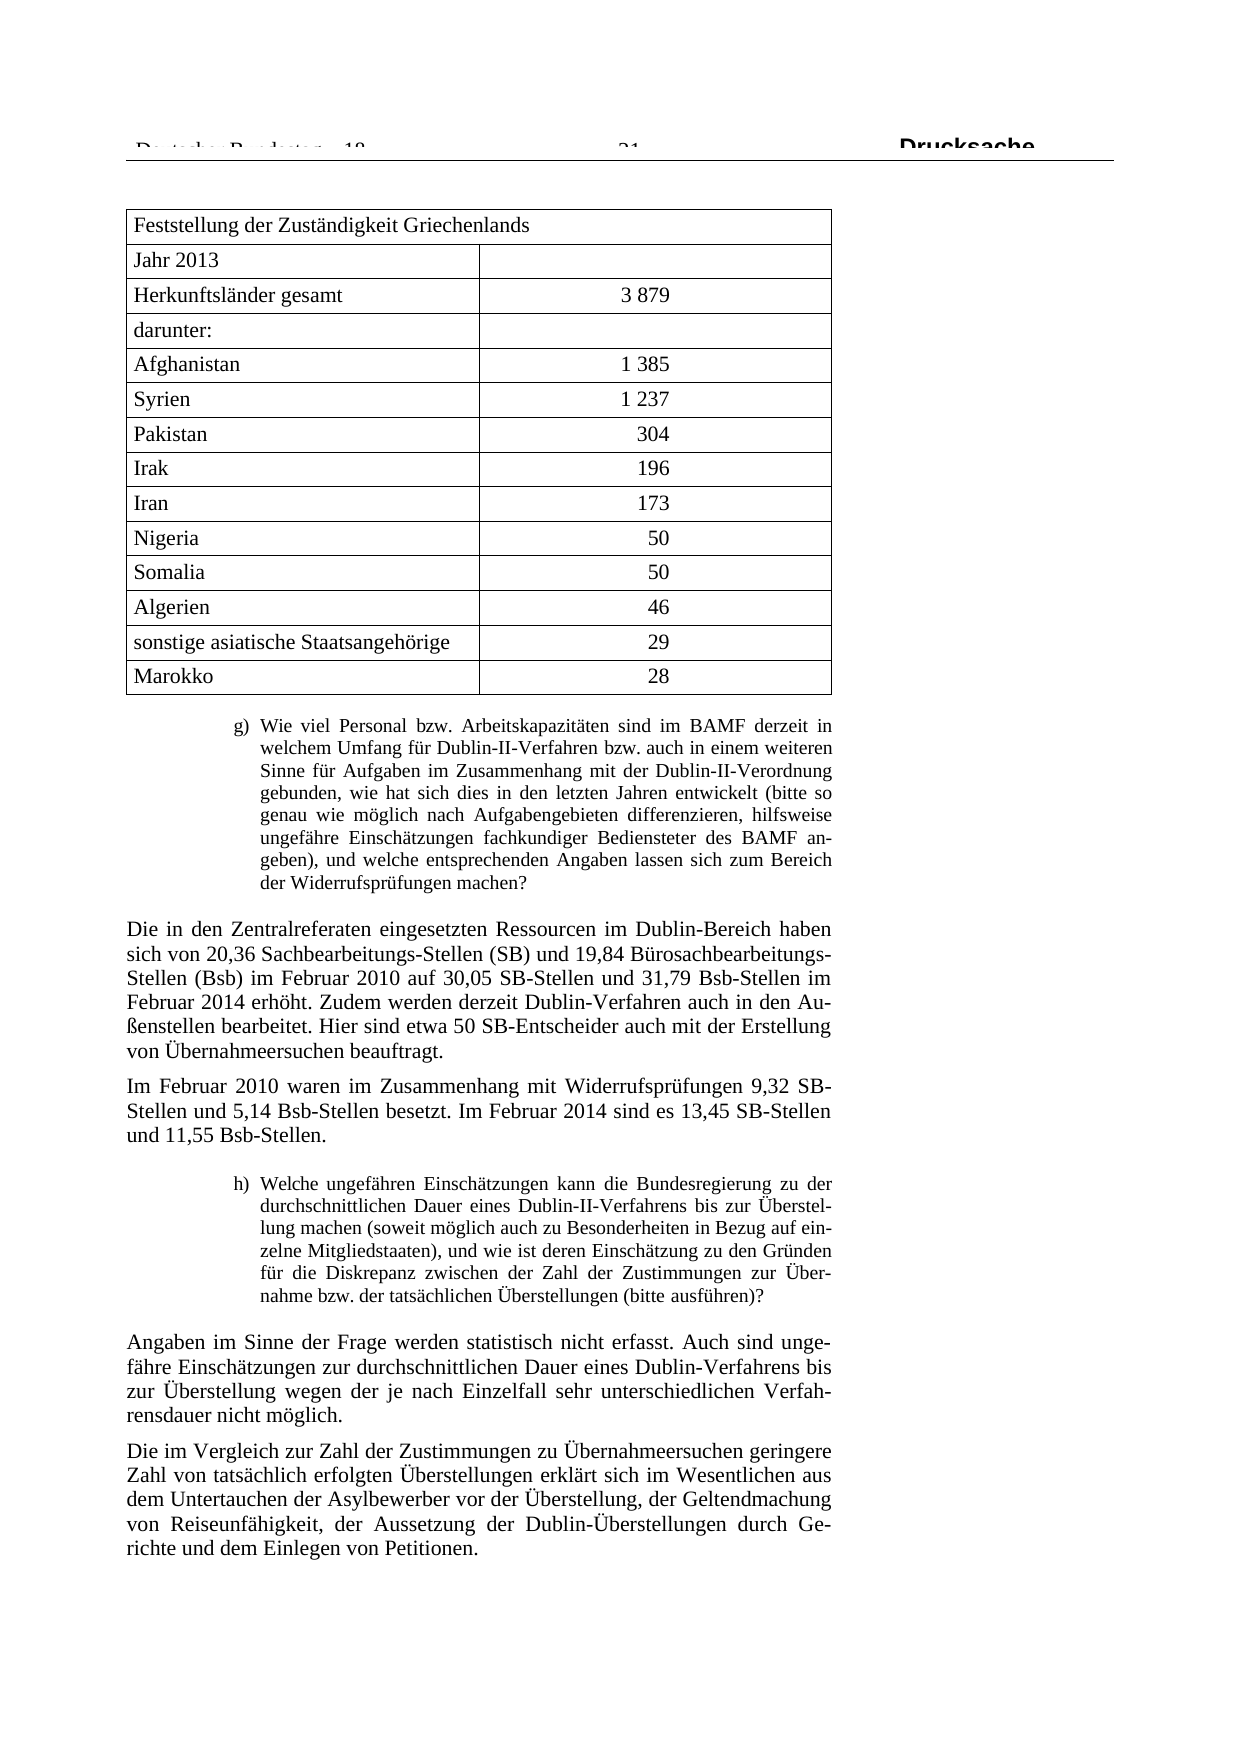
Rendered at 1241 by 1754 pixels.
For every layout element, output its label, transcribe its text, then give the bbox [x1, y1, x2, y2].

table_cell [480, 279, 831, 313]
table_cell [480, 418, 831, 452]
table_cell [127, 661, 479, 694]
list Wie viel Personal bzw. Arbeitskapazitäten sind im BAMF derzeit in welchem Umfang für Dublin-II-Verfahren bzw. auch in einem weiteren Sinne für Aufgaben im Zusammenhang mit der Dublin-II-Verordnung gebunden, wie hat sich dies in den letzten Jahren entwickelt (bitte so genau wie möglich nach Aufgabengebieten differenzieren, hilfsweise ungefähre Einschätzungen fachkundiger Bediensteter des BAMF an- geben), und welche entsprechenden Angaben lassen sich zum Bereich der Widerrufsprüfungen machen? [233, 714, 833, 893]
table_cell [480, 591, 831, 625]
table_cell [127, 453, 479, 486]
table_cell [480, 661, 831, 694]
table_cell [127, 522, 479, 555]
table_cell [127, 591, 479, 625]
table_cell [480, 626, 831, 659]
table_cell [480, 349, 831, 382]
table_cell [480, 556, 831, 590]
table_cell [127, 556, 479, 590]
subtitle Die in den Zentralreferaten eingesetzten Ressourcen im Dublin-Bereich haben sich von 20,36 Sachbearbeitungs-Stellen (SB) und 19,84 Bürosachbearbeitungs- Stellen (Bsb) im Februar 2010 auf 30,05 SB-Stellen und 31,79 Bsb-Stellen im Februar 2014 erhöht. Zudem werden derzeit Dublin-Verfahren auch in den Au- ßenstellen bearbeitet. Hier sind etwa 50 SB-Entscheider auch mit der Erstellung von Übernahmeersuchen beauftragt. [126, 917, 832, 1063]
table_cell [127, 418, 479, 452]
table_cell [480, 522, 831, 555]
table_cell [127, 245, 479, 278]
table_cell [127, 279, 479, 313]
text Die im Vergleich zur Zahl der Zustimmungen zu Übernahmeersuchen geringere Zahl von tatsächlich erfolgten Überstellungen erklärt sich im Wesentlichen aus dem Untertauchen der Asylbewerber vor der Überstellung, der Geltendmachung von Reiseunfähigkeit, der Aussetzung der Dublin-Überstellungen durch Ge- richte und dem Einlegen von Petitionen. [126, 1439, 833, 1560]
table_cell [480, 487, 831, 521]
subtitle Angaben im Sinne der Frage werden statistisch nicht erfasst. Auch sind unge- fähre Einschätzungen zur durchschnittlichen Dauer eines Dublin-Verfahrens bis zur Überstellung wegen der je nach Einzelfall sehr unterschiedlichen Verfah- rensdauer nicht möglich. [126, 1330, 832, 1427]
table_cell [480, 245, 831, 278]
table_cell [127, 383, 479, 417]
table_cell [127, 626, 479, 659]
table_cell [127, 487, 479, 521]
list Welche ungefähren Einschätzungen kann die Bundesregierung zu der durchschnittlichen Dauer eines Dublin-II-Verfahrens bis zur Überstel- lung machen (soweit möglich auch zu Besonderheiten in Bezug auf ein- zelne Mitgliedstaaten), und wie ist deren Einschätzung zu den Gründen für die Diskrepanz zwischen der Zahl der Zustimmungen zur Über- nahme bzw. der tatsächlichen Überstellungen (bitte ausführen)? [233, 1172, 833, 1306]
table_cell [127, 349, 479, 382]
text Im Februar 2010 waren im Zusammenhang mit Widerrufsprüfungen 9,32 SB- Stellen und 5,14 Bsb-Stellen besetzt. Im Februar 2014 sind es 13,45 SB-Stellen und 11,55 Bsb-Stellen. [126, 1074, 832, 1147]
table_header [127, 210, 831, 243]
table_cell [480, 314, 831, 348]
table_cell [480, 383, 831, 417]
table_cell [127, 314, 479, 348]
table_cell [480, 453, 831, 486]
